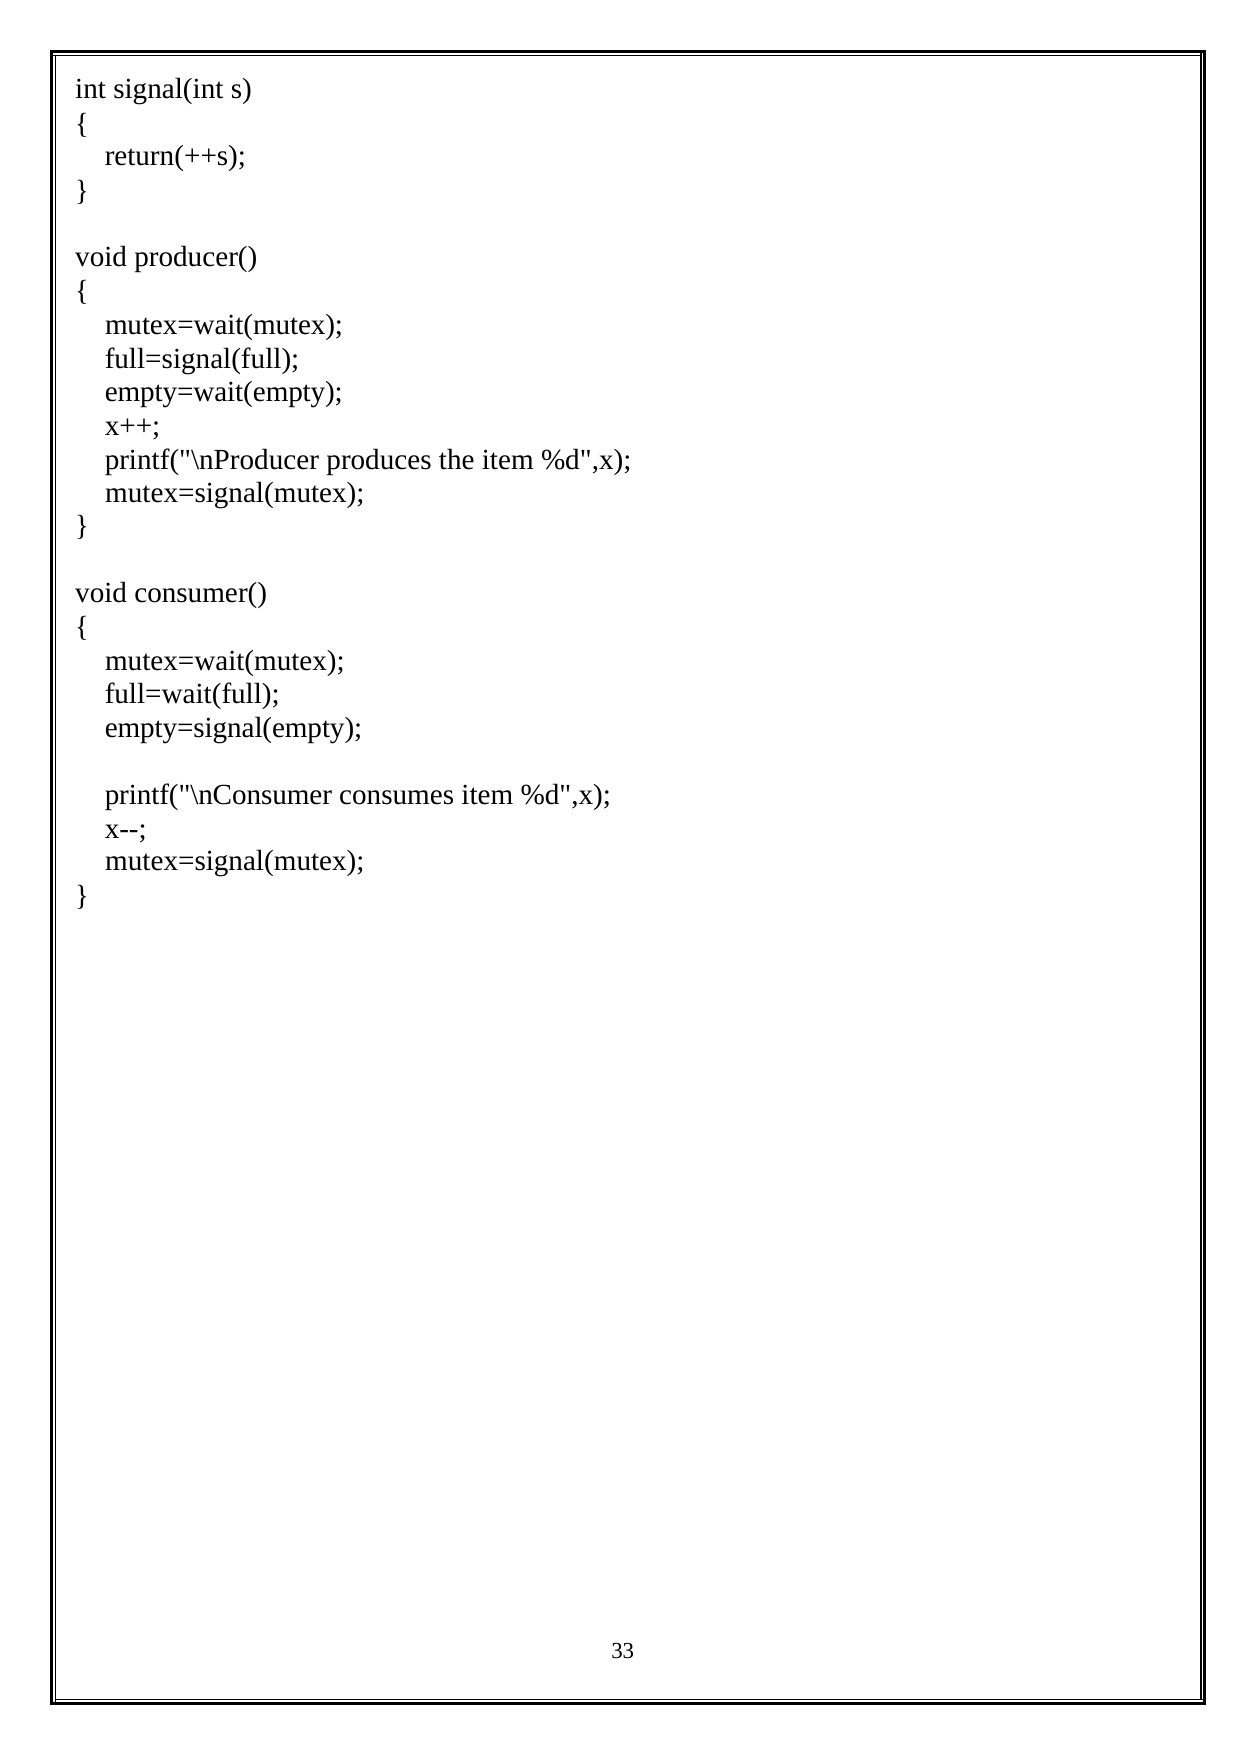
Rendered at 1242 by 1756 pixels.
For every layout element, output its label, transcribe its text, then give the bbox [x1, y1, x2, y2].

text { [75, 609, 1200, 643]
text } [75, 878, 1200, 911]
text mutex=wait(mutex); full=wait(full); empty=signal(empty); [104, 643, 364, 743]
text { [75, 106, 1200, 139]
text mutex=wait(mutex); full=signal(full); empty=wait(empty); x++; [104, 307, 345, 442]
text { [75, 273, 1200, 307]
text printf("\nConsumer consumes item %d",x); x--; [104, 777, 612, 844]
text printf("\nProducer produces the item %d",x); mutex=signal(mutex); [104, 442, 795, 509]
text return(++s); [104, 139, 1200, 172]
text int signal(int s) [75, 72, 1200, 105]
text void consumer() [75, 576, 1200, 609]
text void producer() [75, 239, 1200, 273]
text } [75, 509, 1200, 542]
text } [75, 173, 1200, 206]
text mutex=signal(mutex); [105, 844, 1200, 877]
